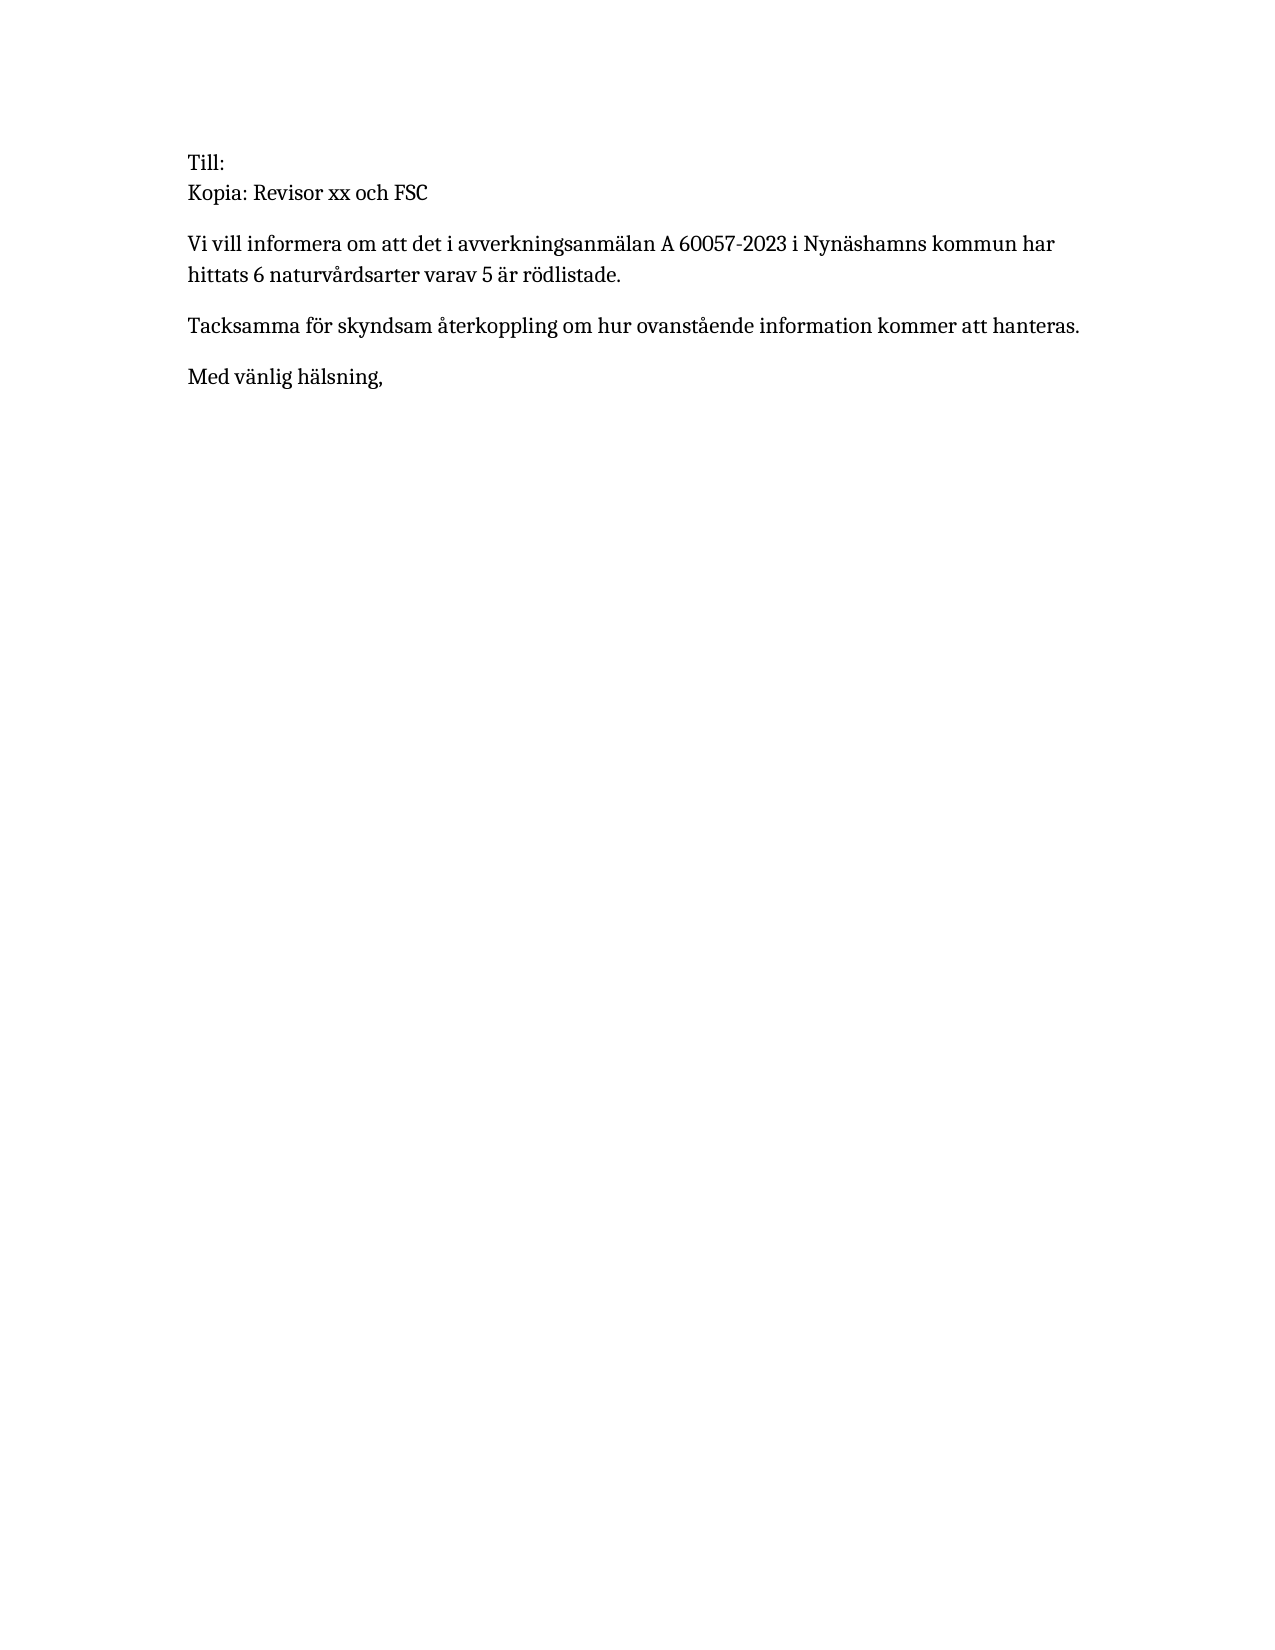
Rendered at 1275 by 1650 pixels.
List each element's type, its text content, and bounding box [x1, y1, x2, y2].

text Med vänlig hälsning, [187, 363, 1087, 420]
text Vi vill informera om att det i avverkningsanmälan A 60057-2023 i Nynäshamns kommun har hittats 6 naturvårdsarter varav 5 är rödlistade. [187, 231, 1087, 288]
text Tacksamma för skyndsam återkoppling om hur ovanstående information kommer att hanteras. [187, 312, 1087, 339]
text Till: Kopia: Revisor xx och FSC [187, 150, 1087, 207]
